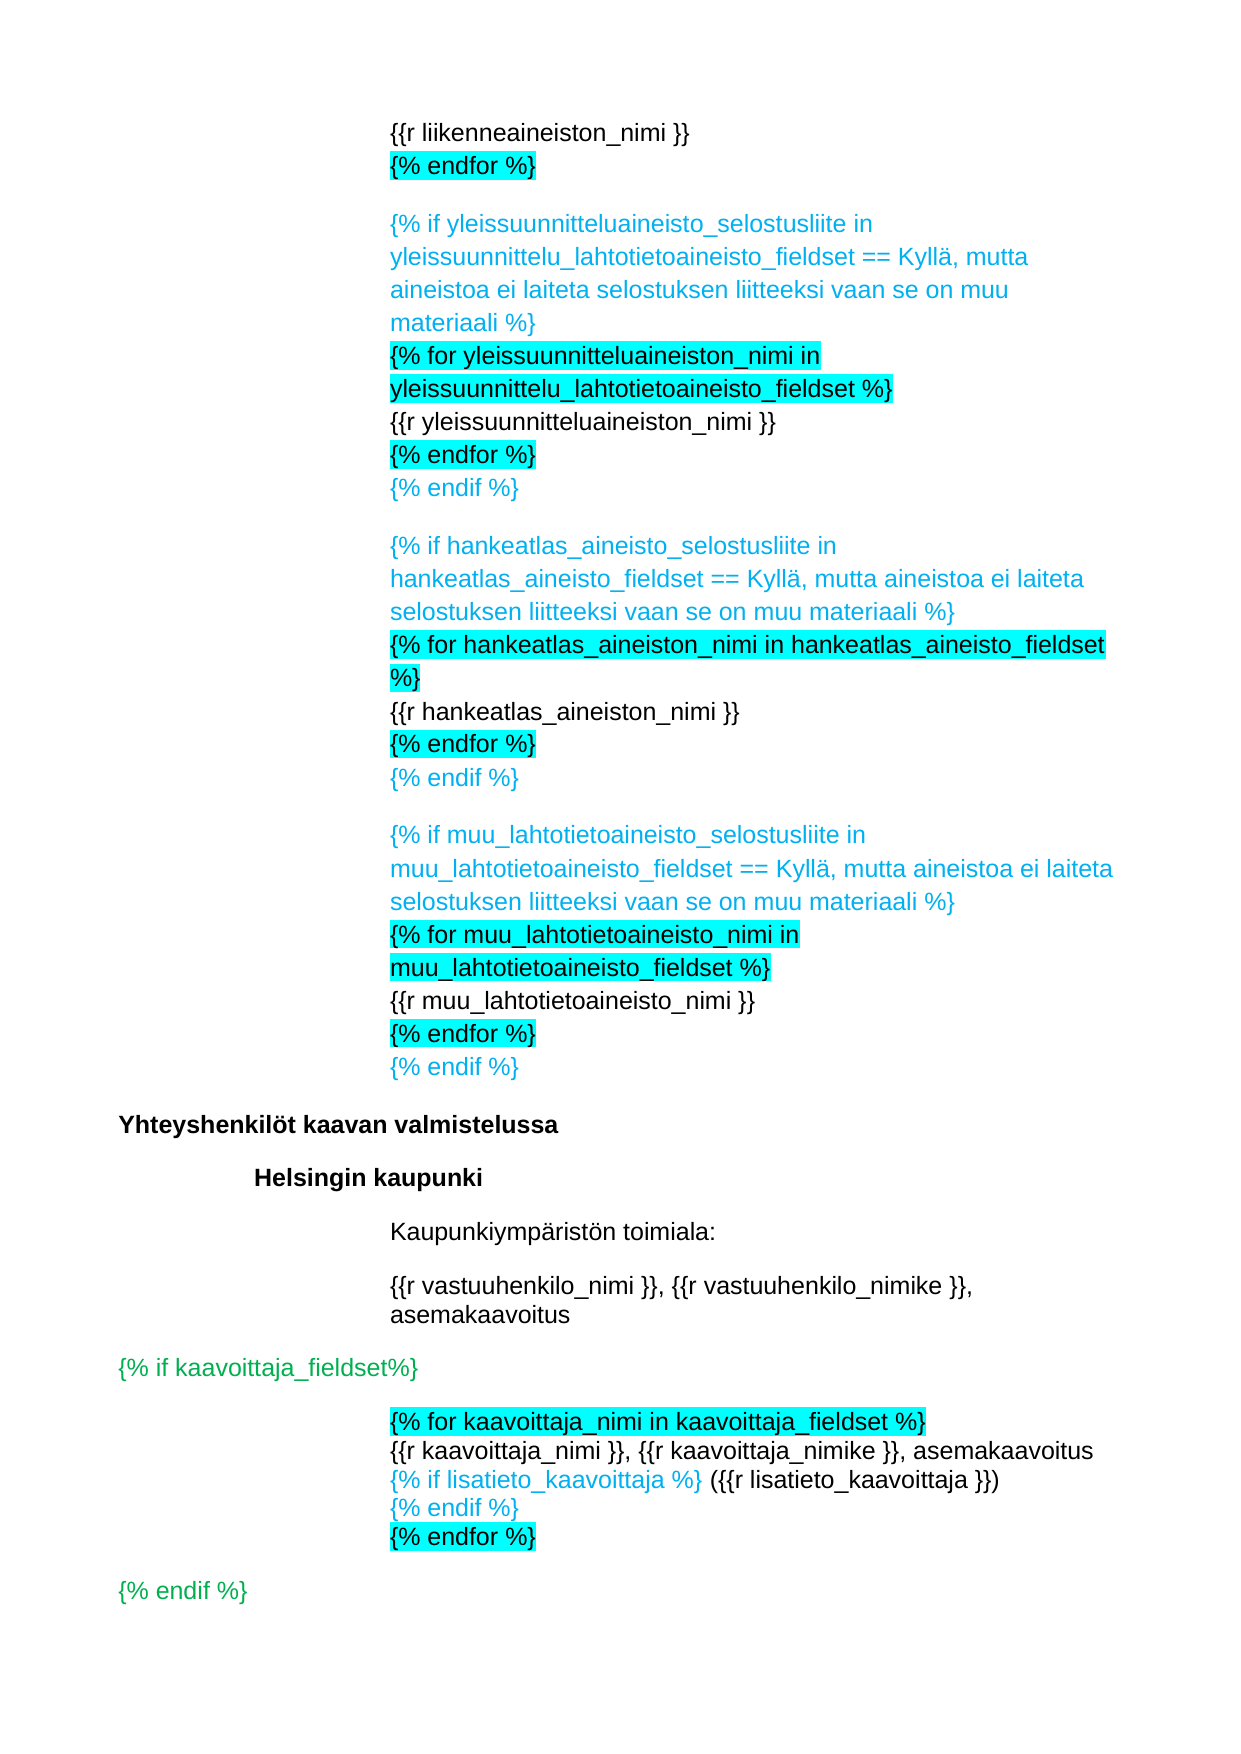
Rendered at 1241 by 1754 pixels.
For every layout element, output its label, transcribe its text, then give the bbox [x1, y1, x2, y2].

subtitle Yhteyshenkilöt kaavan valmistelussa [118, 1110, 1122, 1138]
text {% if muu_lahtotietoaineisto_selostusliite in muu_lahtotietoaineisto_fieldset == Kyllä, mutta aineistoa ei laiteta selostuksen liitteeksi vaan se on muu materiaali %} {% for muu_lahtotietoaineisto_nimi in muu_lahtotietoaineisto_fieldset %} {{r muu_lahtotietoaineisto_nimi }} {% endfor %} {% endif %} [390, 821, 1122, 1080]
text {% if hankeatlas_aineisto_selostusliite in hankeatlas_aineisto_fieldset == Kyllä, mutta aineistoa ei laiteta selostuksen liitteeksi vaan se on muu materiaali %} {% for hankeatlas_aineiston_nimi in hankeatlas_aineisto_fieldset %} {{r hankeatlas_aineiston_nimi }} {% endfor %} {% endif %} [390, 531, 1122, 791]
text {% if kaavoittaja_fieldset%} [118, 1353, 1122, 1382]
text {% endif %} [118, 1576, 1122, 1605]
text Kaupunkiympäristön toimiala: [390, 1217, 1122, 1246]
text {% for kaavoittaja_nimi in kaavoittaja_fieldset %} {{r kaavoittaja_nimi }}, {{r kaavoittaja_nimike }}, asemakaavoitus {% if lisatieto_kaavoittaja %} ({{r lisatieto_kaavoittaja }}) {% endif %} {% endfor %} [390, 1407, 1122, 1551]
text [390, 118, 1122, 180]
text {{r vastuuhenkilo_nimi }}, {{r vastuuhenkilo_nimike }}, asemakaavoitus [390, 1271, 1122, 1328]
subtitle Helsingin kaupunki [254, 1163, 1122, 1192]
text {% if yleissuunnitteluaineisto_selostusliite in yleissuunnittelu_lahtotietoaineisto_fieldset == Kyllä, mutta aineistoa ei laiteta selostuksen liitteeksi vaan se on muu materiaali %} {% for yleissuunnitteluaineiston_nimi in yleissuunnittelu_lahtotietoaineisto_fieldset %} {{r yleissuunnitteluaineiston_nimi }} {% endfor %} {% endif %} [390, 209, 1122, 502]
